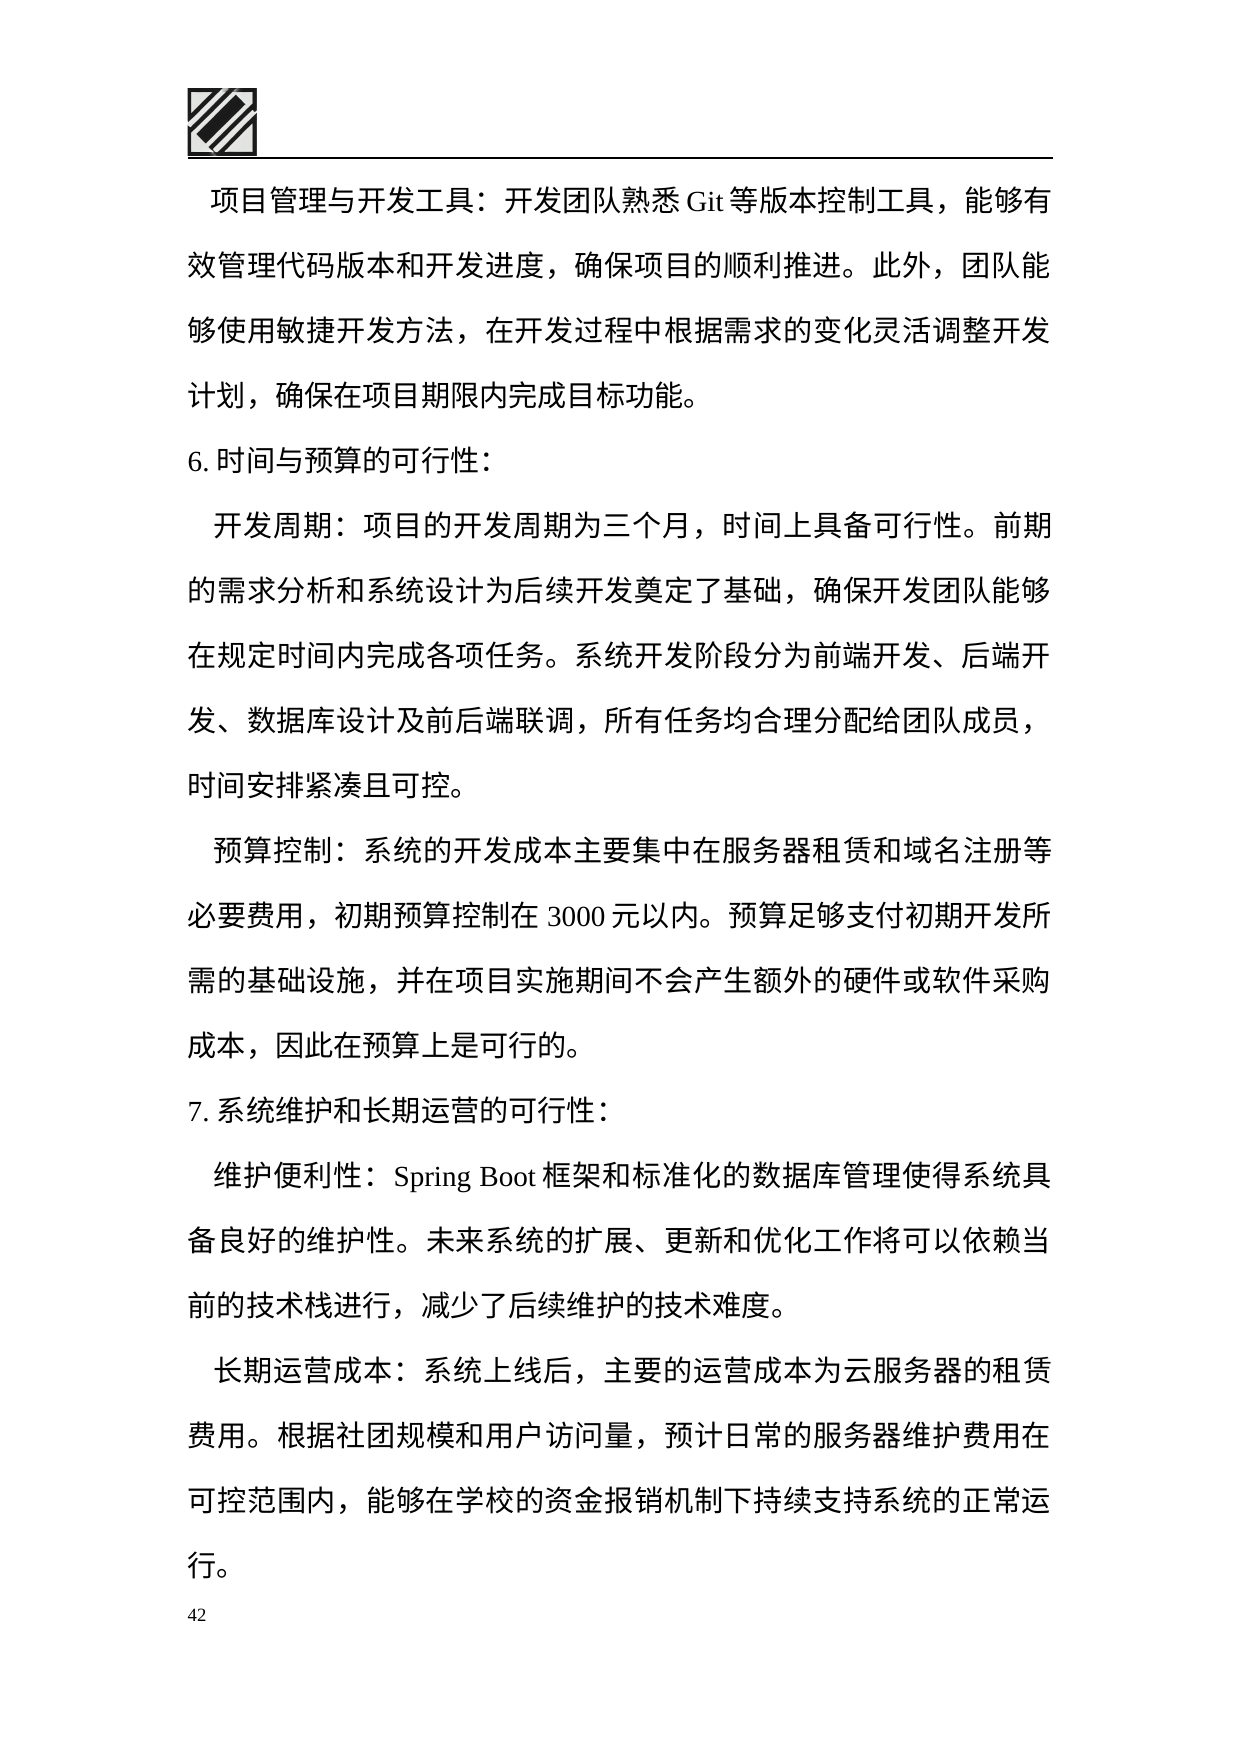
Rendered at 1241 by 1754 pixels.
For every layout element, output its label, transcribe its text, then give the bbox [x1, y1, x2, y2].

text 6. 时间与预算的可行性： [187, 426, 1053, 491]
text 开发周期：项目的开发周期为三个月，时间上具备可行性。前期的需求分析和系统设计为后续开发奠定了基础，确保开发团队能够在规定时间内完成各项任务。系统开发阶段分为前端开发、后端开发、数据库设计及前后端联调，所有任务均合理分配给团队成员，时间安排紧凑且可控。 [187, 491, 1053, 816]
text 7. 系统维护和长期运营的可行性： [187, 1076, 1053, 1141]
picture [187, 88, 257, 156]
text 项目管理与开发工具：开发团队熟悉Git等版本控制工具，能够有效管理代码版本和开发进度，确保项目的顺利推进。此外，团队能够使用敏捷开发方法，在开发过程中根据需求的变化灵活调整开发计划，确保在项目期限内完成目标功能。 [187, 166, 1053, 426]
text 预算控制：系统的开发成本主要集中在服务器租赁和域名注册等必要费用，初期预算控制在3000元以内。预算足够支付初期开发所需的基础设施，并在项目实施期间不会产生额外的硬件或软件采购成本，因此在预算上是可行的。 [187, 816, 1053, 1076]
text 维护便利性：Spring Boot框架和标准化的数据库管理使得系统具备良好的维护性。未来系统的扩展、更新和优化工作将可以依赖当前的技术栈进行，减少了后续维护的技术难度。 [187, 1141, 1053, 1336]
text 长期运营成本：系统上线后，主要的运营成本为云服务器的租赁费用。根据社团规模和用户访问量，预计日常的服务器维护费用在可控范围内，能够在学校的资金报销机制下持续支持系统的正常运行。 [187, 1336, 1053, 1596]
